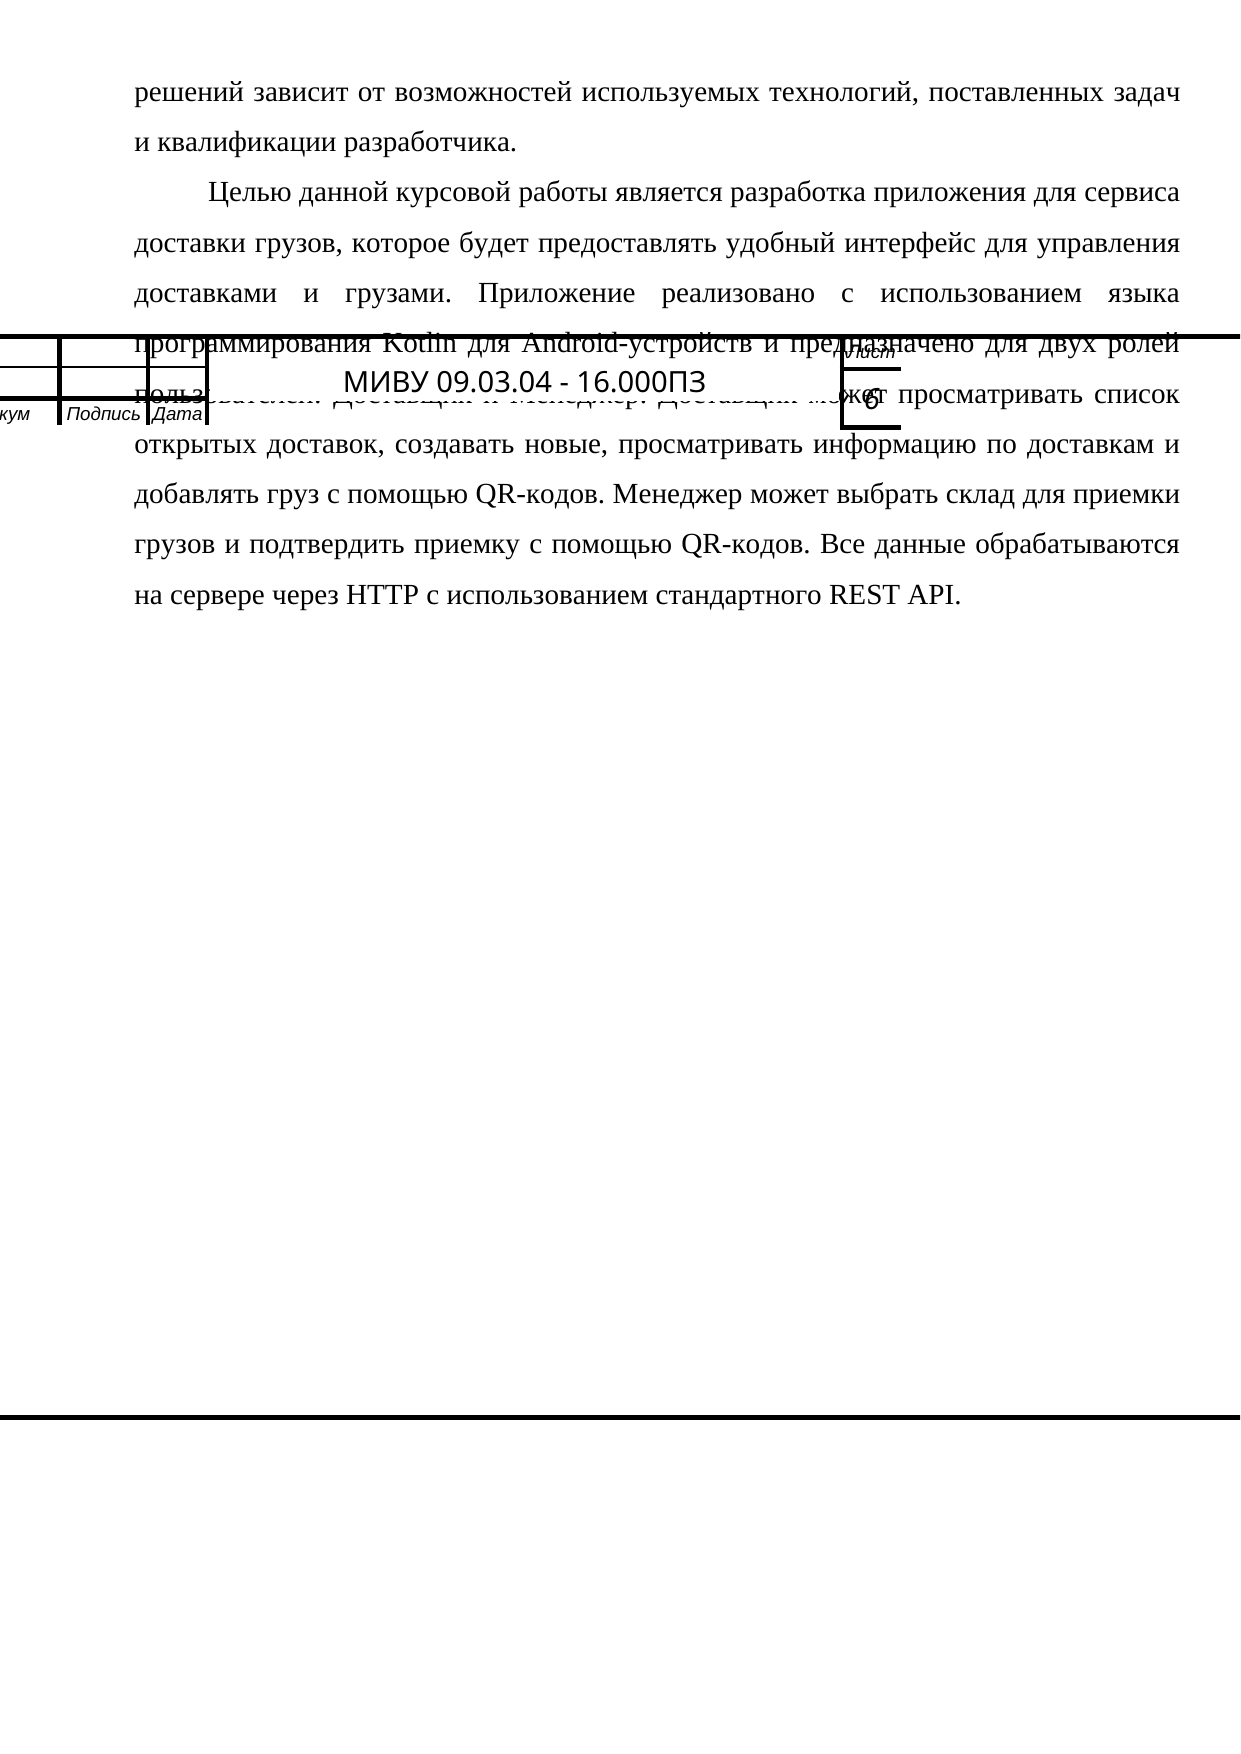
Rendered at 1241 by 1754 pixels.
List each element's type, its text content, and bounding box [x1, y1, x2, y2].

text Целью данной курсовой работы является разработка приложения для сервиса доставки грузов, которое будет предоставлять удобный интерфейс для управления доставками и грузами. Приложение реализовано с использованием языка программирования Kotlin для Android-устройств и предназначено для двух ролей пользователей: Доставщик и Менеджер. Доставщик может просматривать список открытых доставок, создавать новые, просматривать информацию по доставкам и добавлять груз с помощью QR-кодов. Менеджер может выбрать склад для приемки грузов и подтвердить приемку с помощью QR-кодов. Все данные обрабатываются на сервере через HTTP с использованием стандартного REST API. [134, 174, 1181, 611]
